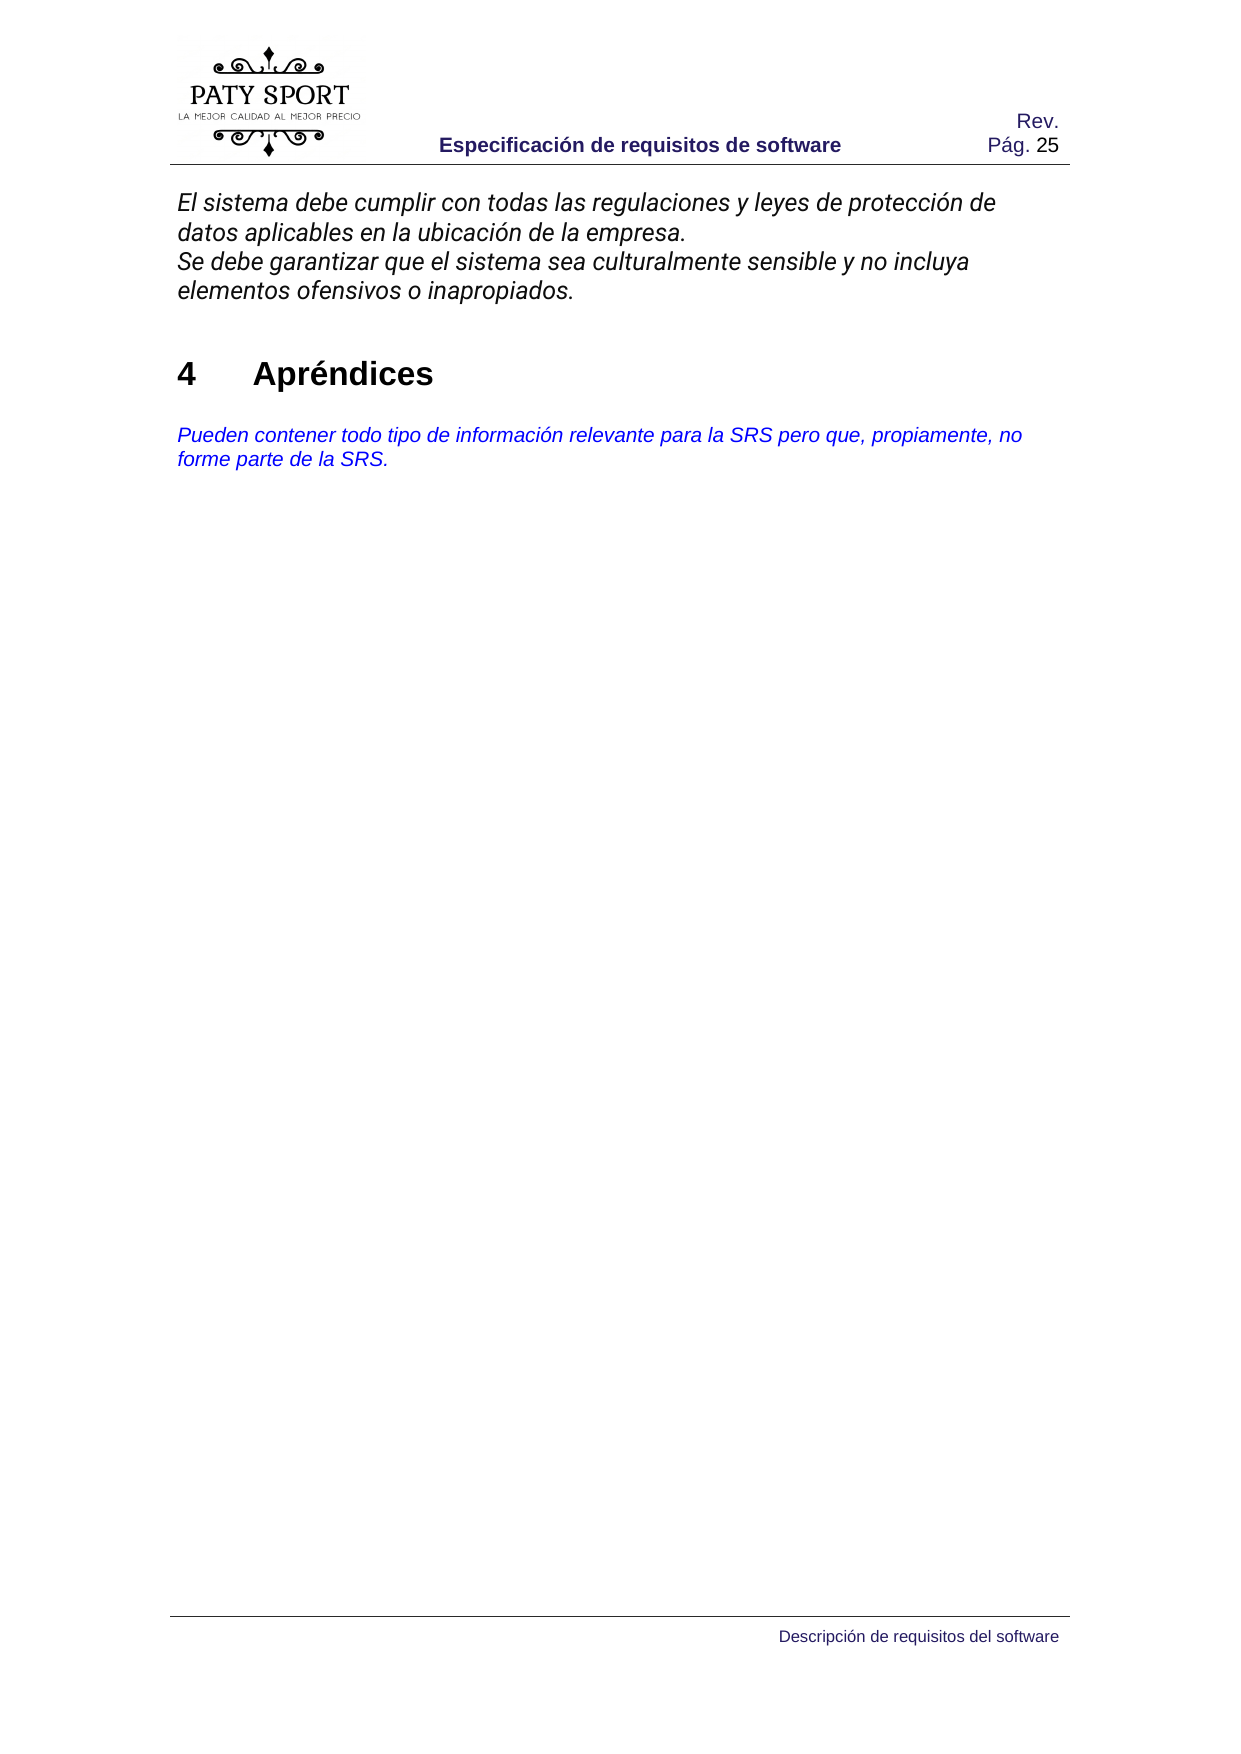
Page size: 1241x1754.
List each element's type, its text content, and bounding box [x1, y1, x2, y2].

text Se debe garantizar que el sistema sea culturalmente sensible y no incluya elementos ofensivos o inapropiados. [177, 247, 1063, 306]
list Apréndices [177, 354, 1063, 393]
text Pueden contener todo tipo de información relevante para la SRS pero que, propiamente, no forme parte de la SRS. [177, 423, 1063, 471]
picture [177, 35, 367, 162]
text El sistema debe cumplir con todas las regulaciones y leyes de protección de datos aplicables en la ubicación de la empresa. [177, 188, 1063, 247]
